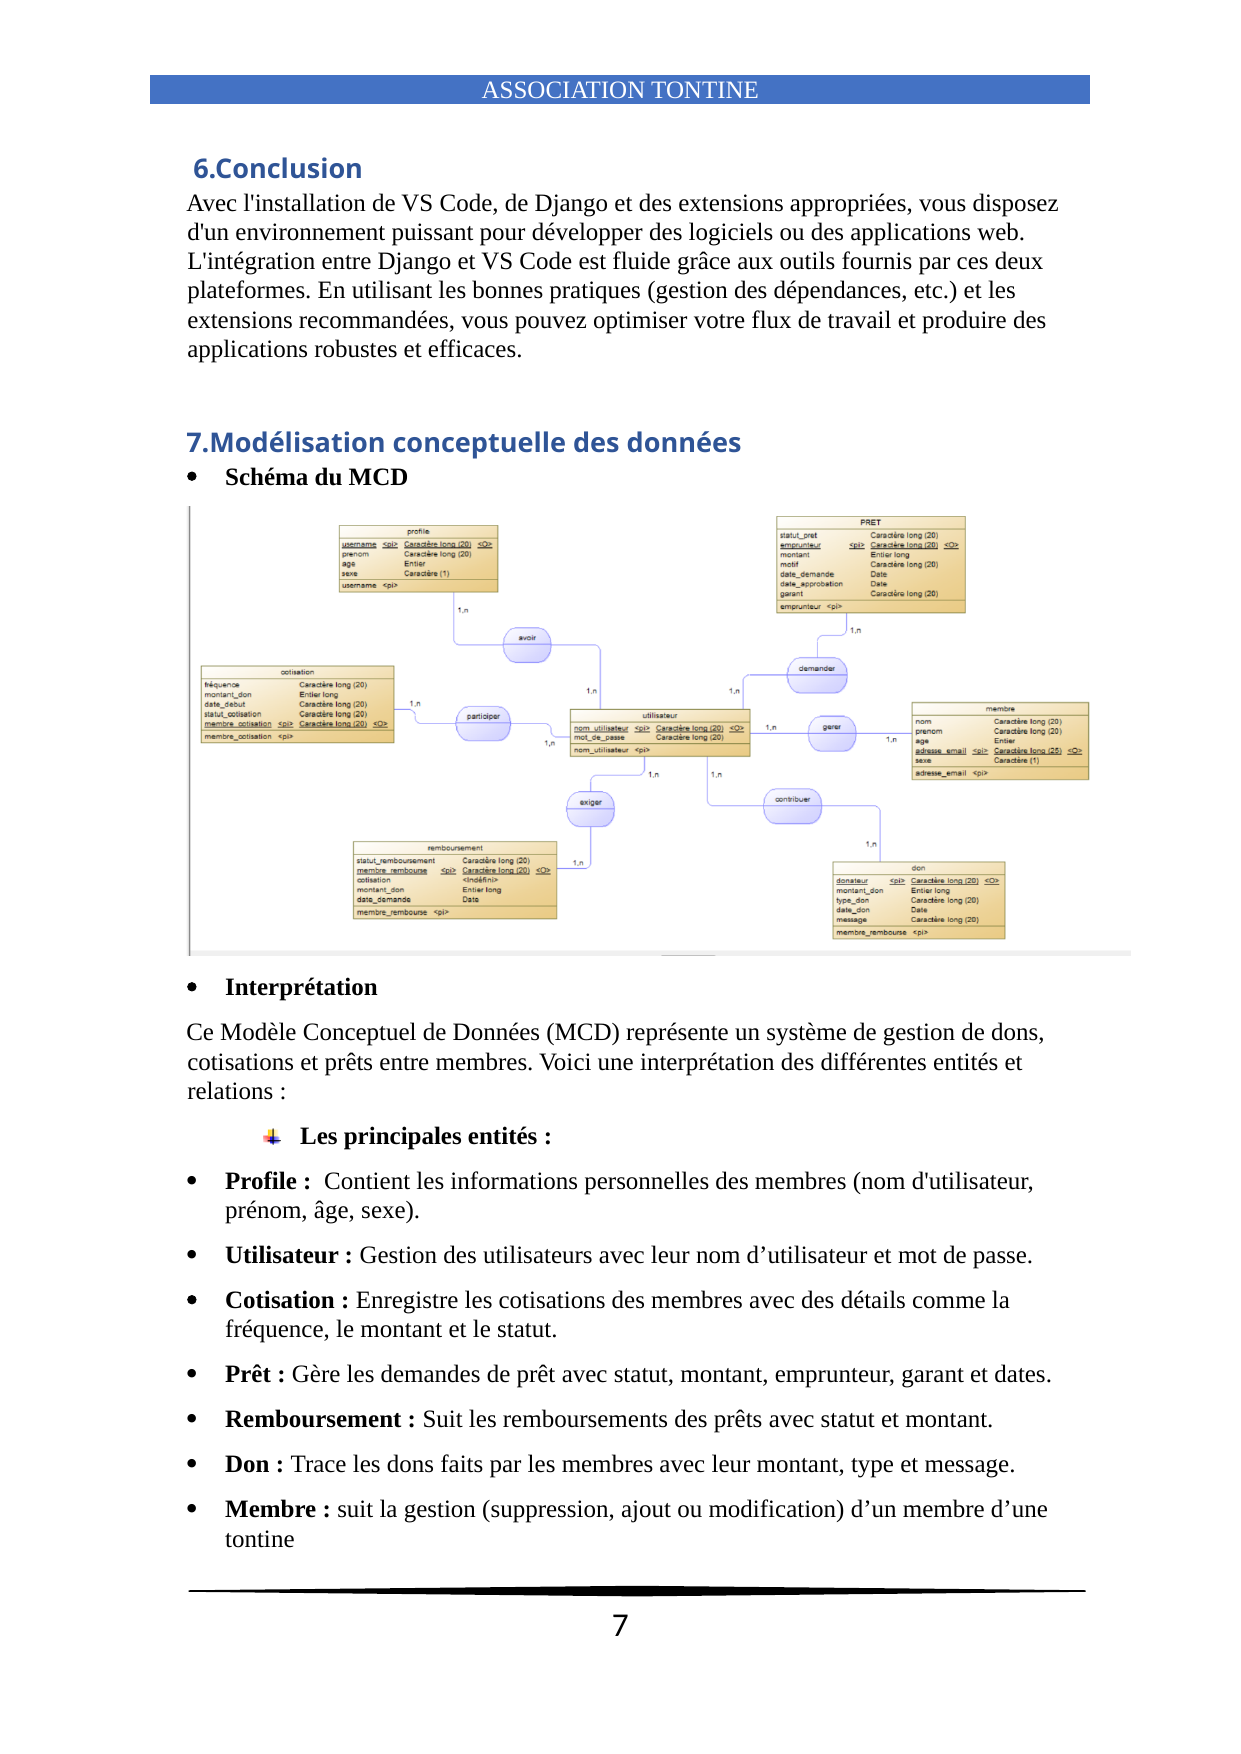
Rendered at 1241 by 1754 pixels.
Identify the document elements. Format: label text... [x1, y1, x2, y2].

list Utilisateur : Gestion des utilisateurs avec leur nom d’utilisateur et mot de passe. [187, 1240, 1092, 1269]
subtitle 6.Conclusion [186, 150, 1092, 187]
text Avec l'installation de VS Code, de Django et des extensions appropriées, vous disposez d'un environnement puissant pour développer des logiciels ou des applications web. L'intégration entre Django et VS Code est fluide grâce aux outils fournis par ces deux plateformes. En utilisant les bonnes pratiques (gestion des dépendances, etc.) et les extensions recommandées, vous pouvez optimiser votre flux de travail et produire des applications robustes et efficaces. [186, 188, 1092, 363]
subtitle 7.Modélisation conceptuelle des données [186, 424, 1092, 461]
list Les principales entités : [262, 1121, 1092, 1149]
list Profile : Contient les informations personnelles des membres (nom d'utilisateur, prénom, âge, sexe). [187, 1166, 1092, 1224]
list Cotisation : Enregistre les cotisations des membres avec des détails comme la fréquence, le montant et le statut. [187, 1285, 1092, 1343]
list Membre : suit la gestion (suppression, ajout ou modification) d’un membre d’une tontine [187, 1494, 1092, 1552]
list Remboursement : Suit les remboursements des prêts avec statut et montant. [187, 1404, 1092, 1433]
list Schéma du MCD [187, 462, 1092, 490]
list Don : Trace les dons faits par les membres avec leur montant, type et message. [187, 1449, 1092, 1478]
text Ce Modèle Conceptuel de Données (MCD) représente un système de gestion de dons, cotisations et prêts entre membres. Voici une interprétation des différentes entités et relations : [186, 1017, 1092, 1104]
list Interprétation [187, 972, 1092, 1001]
picture [263, 1127, 281, 1145]
picture [186, 506, 1131, 956]
list Prêt : Gère les demandes de prêt avec statut, montant, emprunteur, garant et dates. [187, 1359, 1092, 1388]
